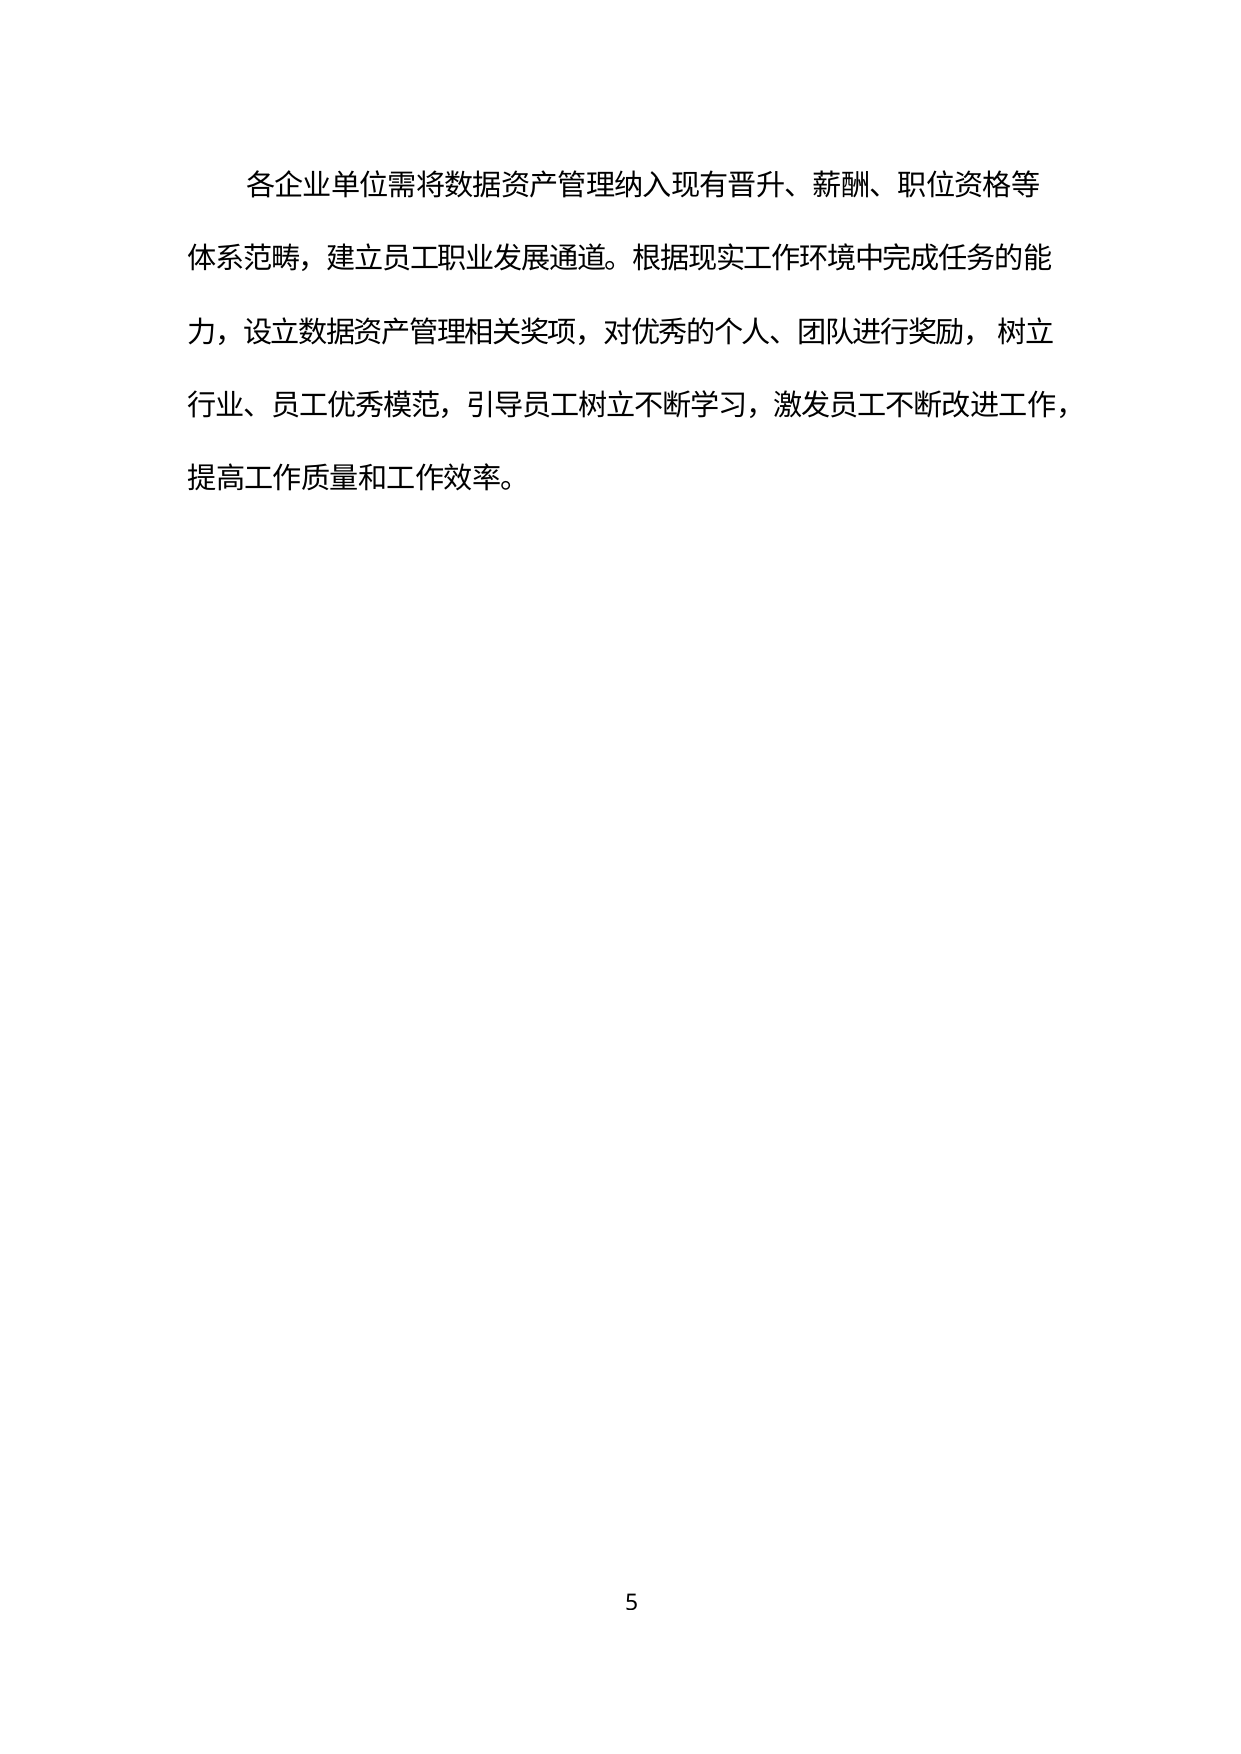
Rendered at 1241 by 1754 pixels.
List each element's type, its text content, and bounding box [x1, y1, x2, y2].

text 各企业单位需将数据资产管理纳入现有晋升、薪酬、职位资格等体系范畴，建立员工职业发展通道。根据现实工作环境中完成任务的能力，设立数据资产管理相关奖项，对优秀的个人、团队进行奖励， 树立行业、员工优秀模范，引导员工树立不断学习，激发员工不断改进工作，提高工作质量和工作效率。 [187, 162, 1068, 497]
